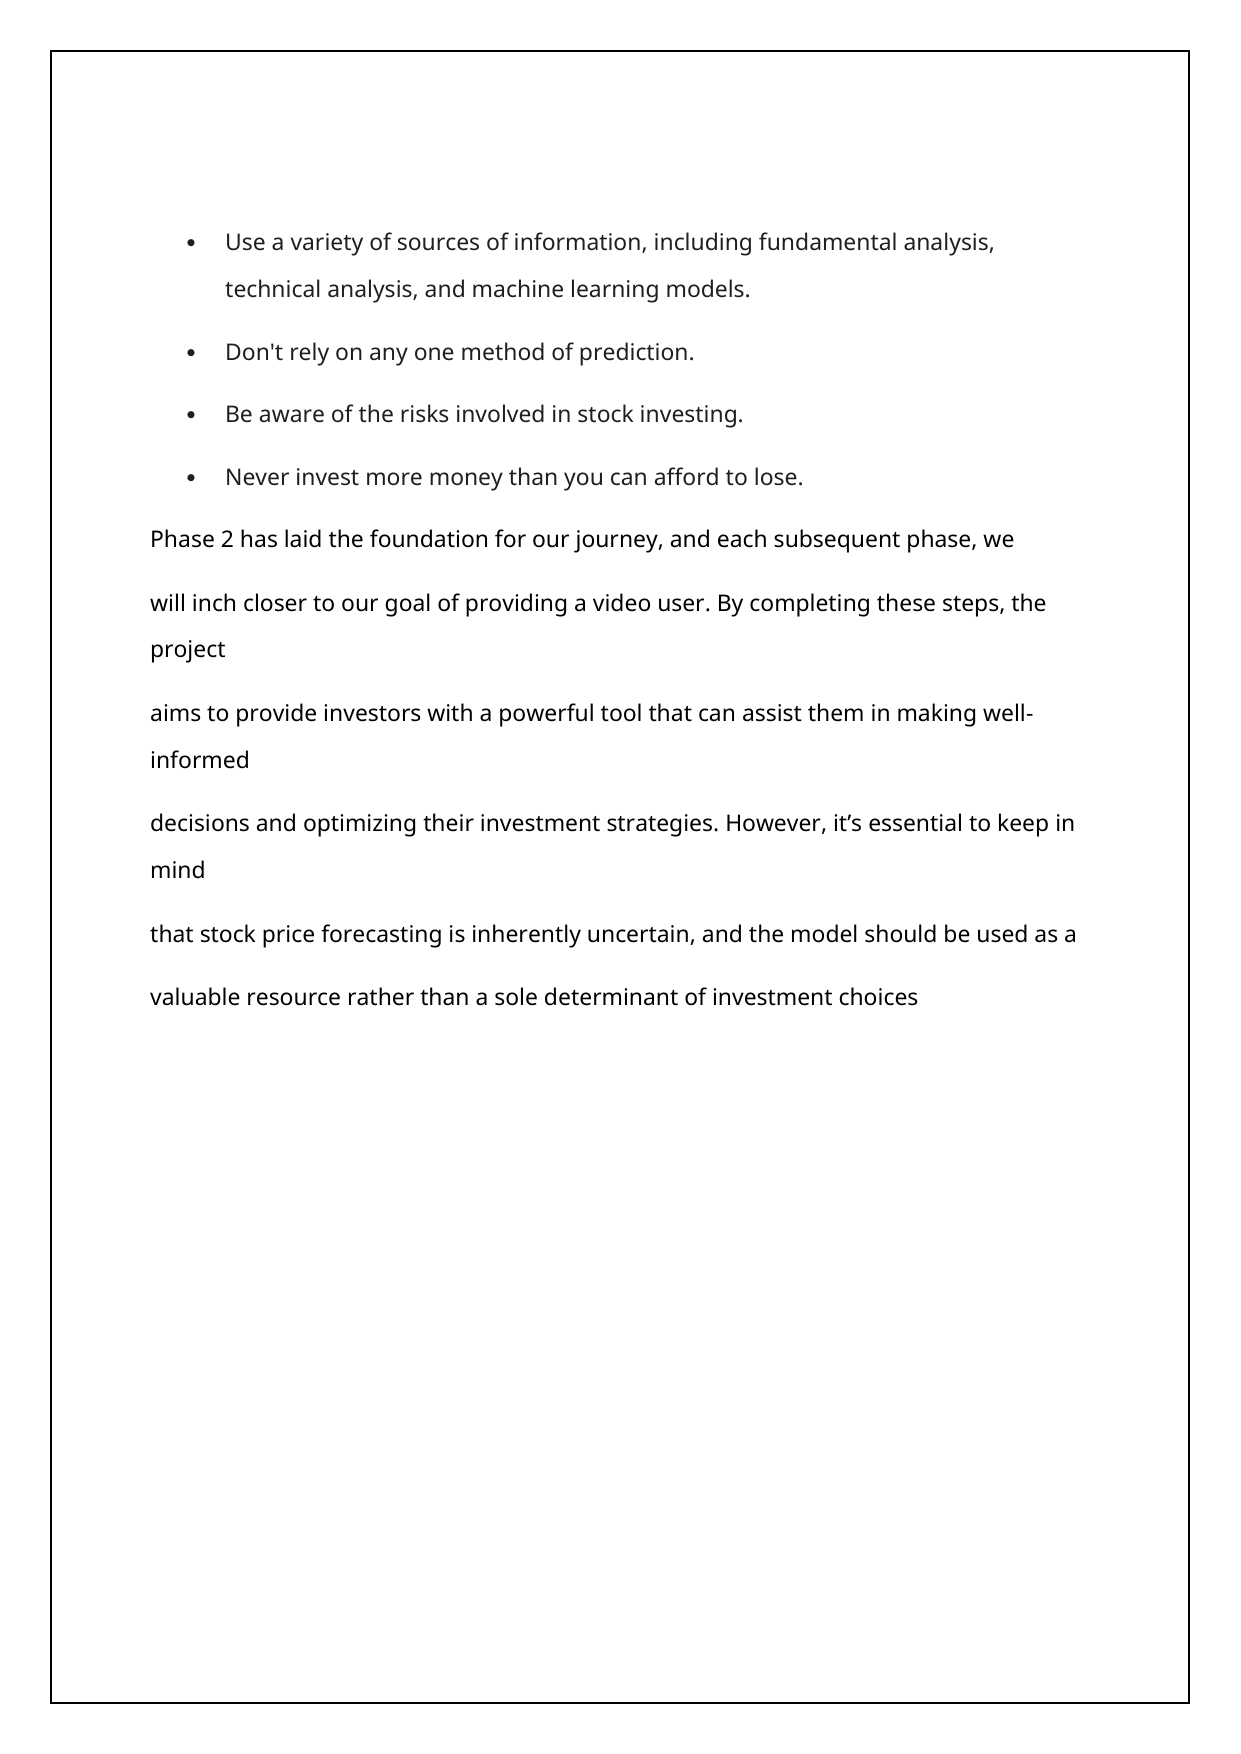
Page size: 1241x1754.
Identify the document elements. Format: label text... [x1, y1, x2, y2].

text Phase 2 has laid the foundation for our journey, and each subsequent phase, we [150, 523, 1090, 554]
text that stock price forecasting is inherently uncertain, and the model should be used as a [150, 918, 1090, 949]
list Be aware of the risks involved in stock investing. [187, 398, 1090, 429]
text will inch closer to our goal of providing a video user. By completing these steps, the project [150, 586, 1090, 664]
list Use a variety of sources of information, including fundamental analysis, technical analysis, and machine learning models. [187, 226, 1090, 304]
list Don't rely on any one method of prediction. [187, 335, 1090, 367]
text aims to provide investors with a powerful tool that can assist them in making well-informed [150, 697, 1090, 775]
text decisions and optimizing their investment strategies. However, it’s essential to keep in mind [150, 807, 1090, 885]
list Never invest more money than you can afford to lose. [187, 460, 1090, 492]
text valuable resource rather than a sole determinant of investment choices [150, 981, 1090, 1012]
